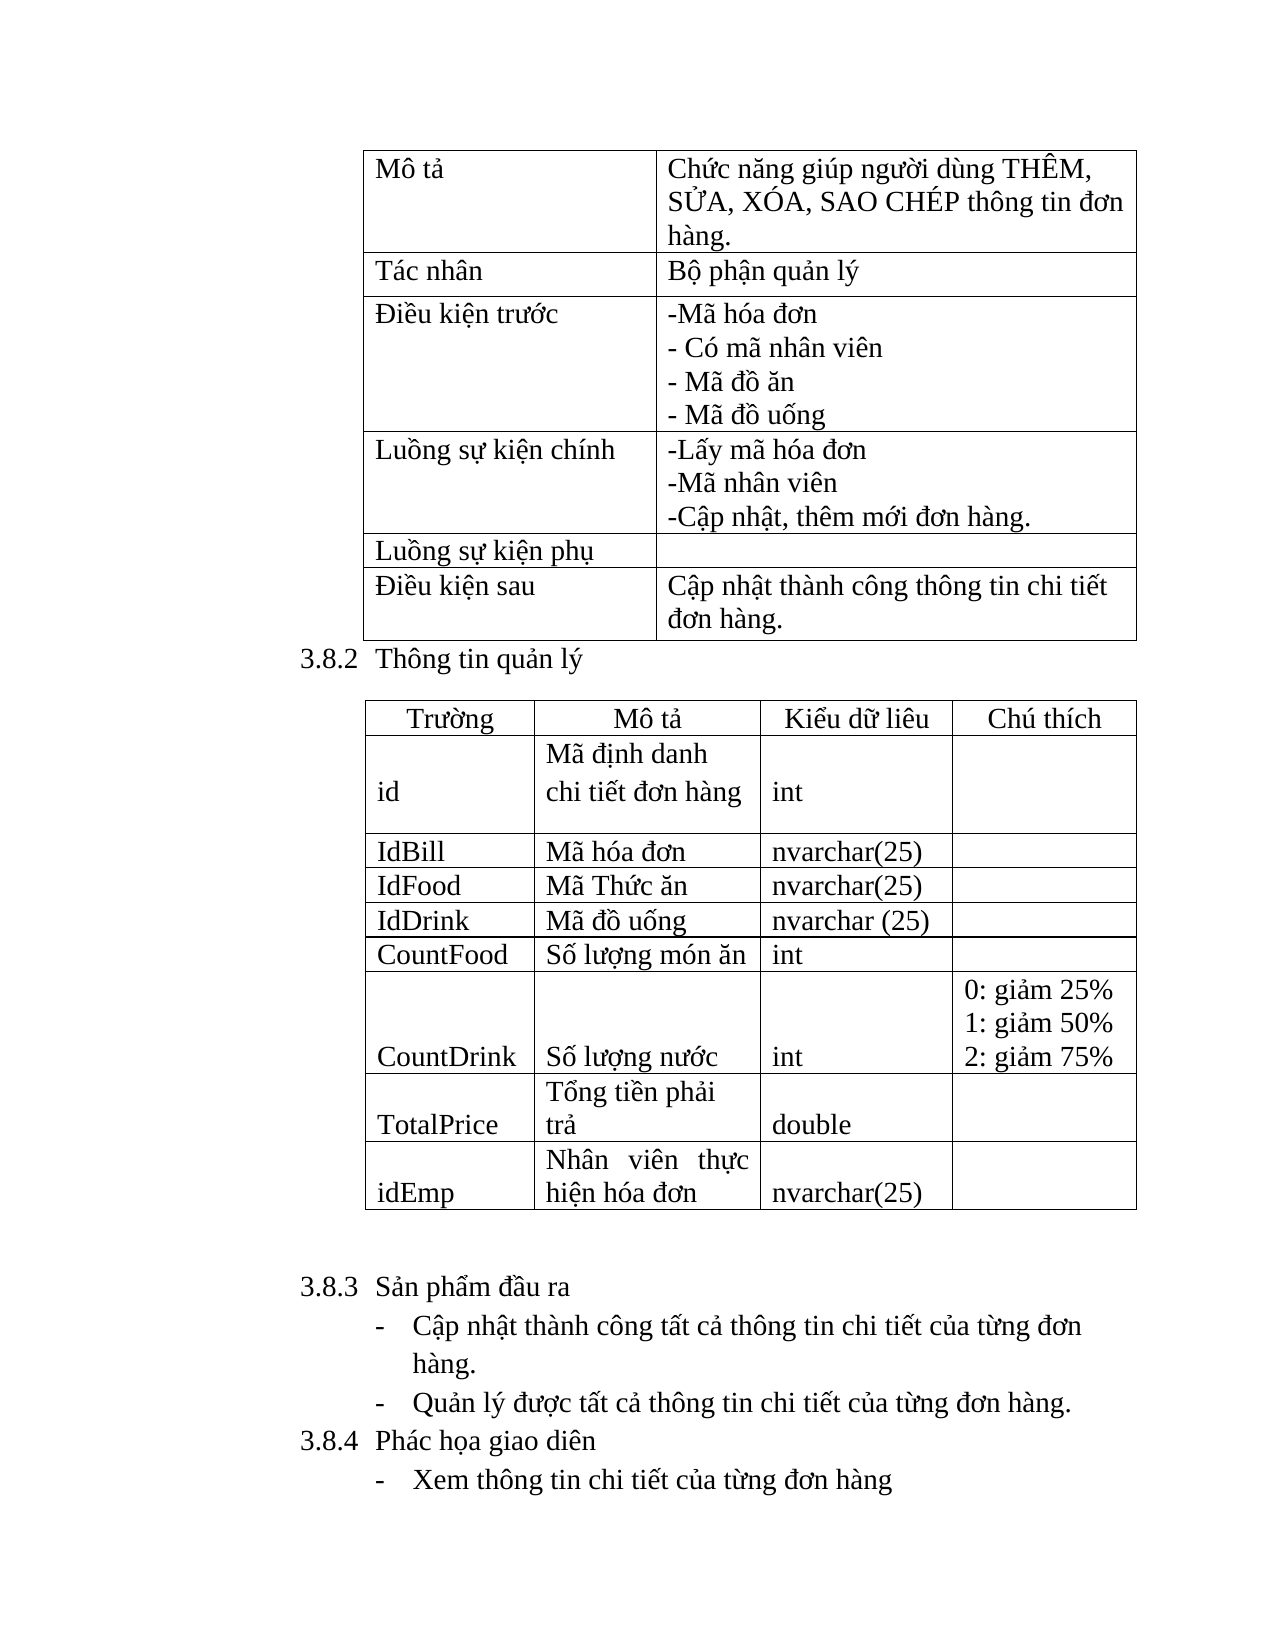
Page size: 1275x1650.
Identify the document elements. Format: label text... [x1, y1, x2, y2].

table_cell Số lượng nước [535, 972, 760, 1073]
table_cell int [761, 972, 952, 1073]
table_cell Mô tả [364, 151, 656, 252]
table_cell Mã hóa đơn [535, 834, 760, 867]
table_cell Mã Thức ăn [535, 868, 760, 902]
table_cell nvarchar(25) [761, 834, 952, 867]
table_cell TotalPrice [366, 1074, 534, 1141]
table_cell [657, 534, 1136, 567]
table_cell double [761, 1074, 952, 1141]
table_cell Chức năng giúp người dùng THÊM, SỬA, XÓA, SAO CHÉP thông tin đơn hàng. [657, 151, 1136, 252]
table_cell CountDrink [366, 972, 534, 1073]
table_header Mô tả [535, 701, 760, 735]
list Phác họa giao diên [300, 1423, 1125, 1457]
table_cell [953, 834, 1136, 867]
table_cell nvarchar(25) [761, 1142, 952, 1209]
table_cell -Mã hóa đơn - Có mã nhân viên - Mã đồ ăn - Mã đồ uống [657, 297, 1136, 431]
table_cell Nhân viên thực hiện hóa đơn [535, 1142, 760, 1209]
table_cell Điều kiện sau [364, 568, 656, 640]
table_cell -Lấy mã hóa đơn -Mã nhân viên -Cập nhật, thêm mới đơn hàng. [657, 432, 1136, 532]
table_cell nvarchar(25) [761, 868, 952, 902]
table_cell [953, 736, 1136, 833]
table_cell Cập nhật thành công thông tin chi tiết đơn hàng. [657, 568, 1136, 640]
table_cell id [366, 736, 534, 833]
table_cell Luồng sự kiện phụ [364, 534, 656, 567]
table_cell Tổng tiền phải trả [535, 1074, 760, 1141]
table_cell IdDrink [366, 903, 534, 936]
list Cập nhật thành công tất cả thông tin chi tiết của từng đơn hàng. [375, 1308, 1125, 1380]
table_cell Bộ phận quản lý [657, 253, 1136, 296]
table_cell [953, 938, 1136, 971]
table_cell [953, 868, 1136, 902]
table_cell 0: giảm 25% 1: giảm 50% 2: giảm 75% [953, 972, 1136, 1073]
table_cell [953, 1142, 1136, 1209]
list Sản phẩm đầu ra [300, 1269, 1125, 1303]
list Quản lý được tất cả thông tin chi tiết của từng đơn hàng. [375, 1385, 1125, 1418]
table_cell int [761, 938, 952, 971]
table_header Trường [366, 701, 534, 735]
table_cell IdBill [366, 834, 534, 867]
table_cell Điều kiện trước [364, 297, 656, 431]
table_header Kiểu dữ liêu [761, 701, 952, 735]
table_cell Tác nhân [364, 253, 656, 296]
list Xem thông tin chi tiết của từng đơn hàng [375, 1462, 1125, 1496]
table_cell idEmp [366, 1142, 534, 1209]
table_cell nvarchar (25) [761, 903, 952, 936]
table_cell CountFood [366, 938, 534, 971]
table_cell [953, 903, 1136, 936]
table_cell Mã định danh chi tiết đơn hàng [535, 736, 760, 833]
table_cell IdFood [366, 868, 534, 902]
table_cell Luồng sự kiện chính [364, 432, 656, 532]
list Thông tin quản lý [300, 641, 1125, 674]
table_cell Mã đồ uống [535, 903, 760, 936]
table_header Chú thích [953, 701, 1136, 735]
table_cell [953, 1074, 1136, 1141]
table_cell Số lượng món ăn [535, 938, 760, 971]
table_cell int [761, 736, 952, 833]
